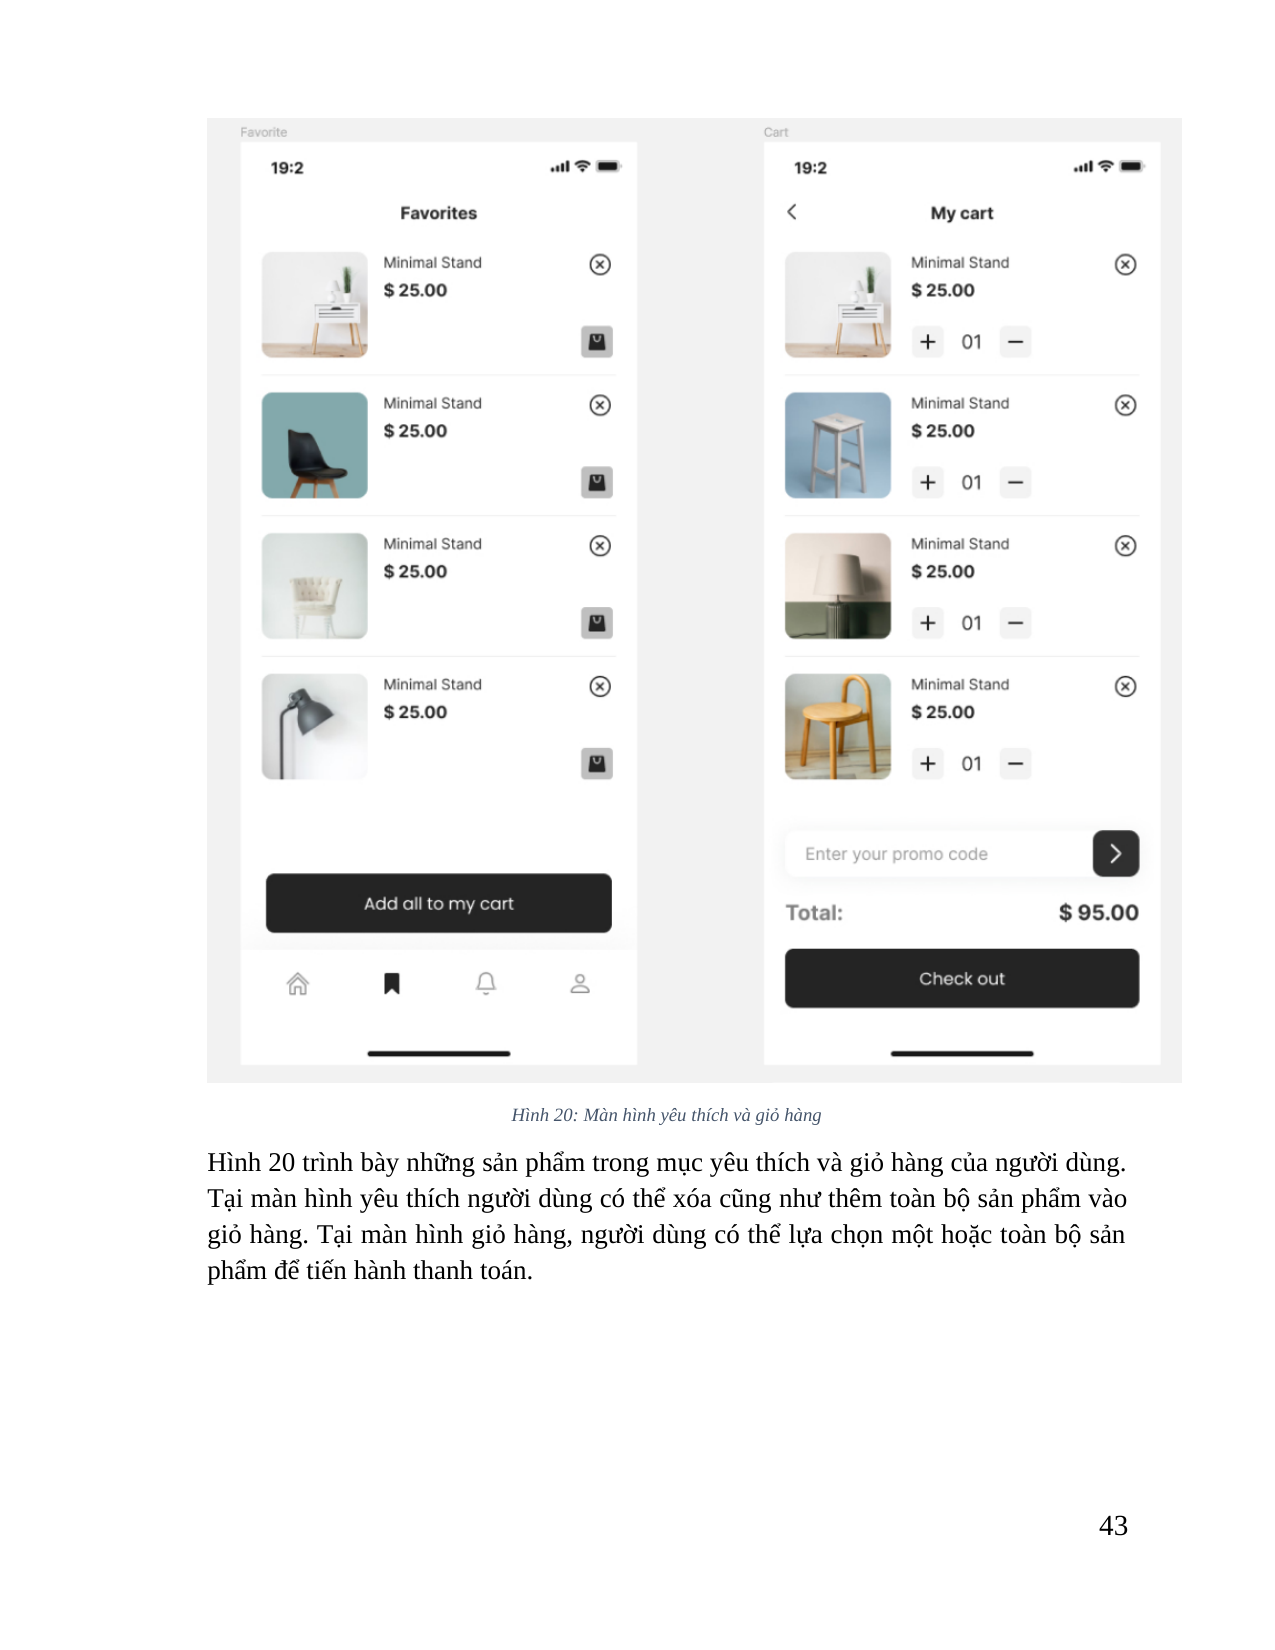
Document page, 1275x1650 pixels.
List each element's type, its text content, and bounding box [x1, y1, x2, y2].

picture [207, 118, 1182, 1083]
text Hình 20 trình bày những sản phẩm trong mục yêu thích và giỏ hàng của người dùng. Tại màn hình yêu thích người dùng có thể xóa cũng như thêm toàn bộ sản phẩm vào giỏ hàng. Tại màn hình giỏ hàng, người dùng có thể lựa chọn một hoặc toàn bộ sản phẩm để tiến hành thanh toán. [207, 1147, 1128, 1285]
